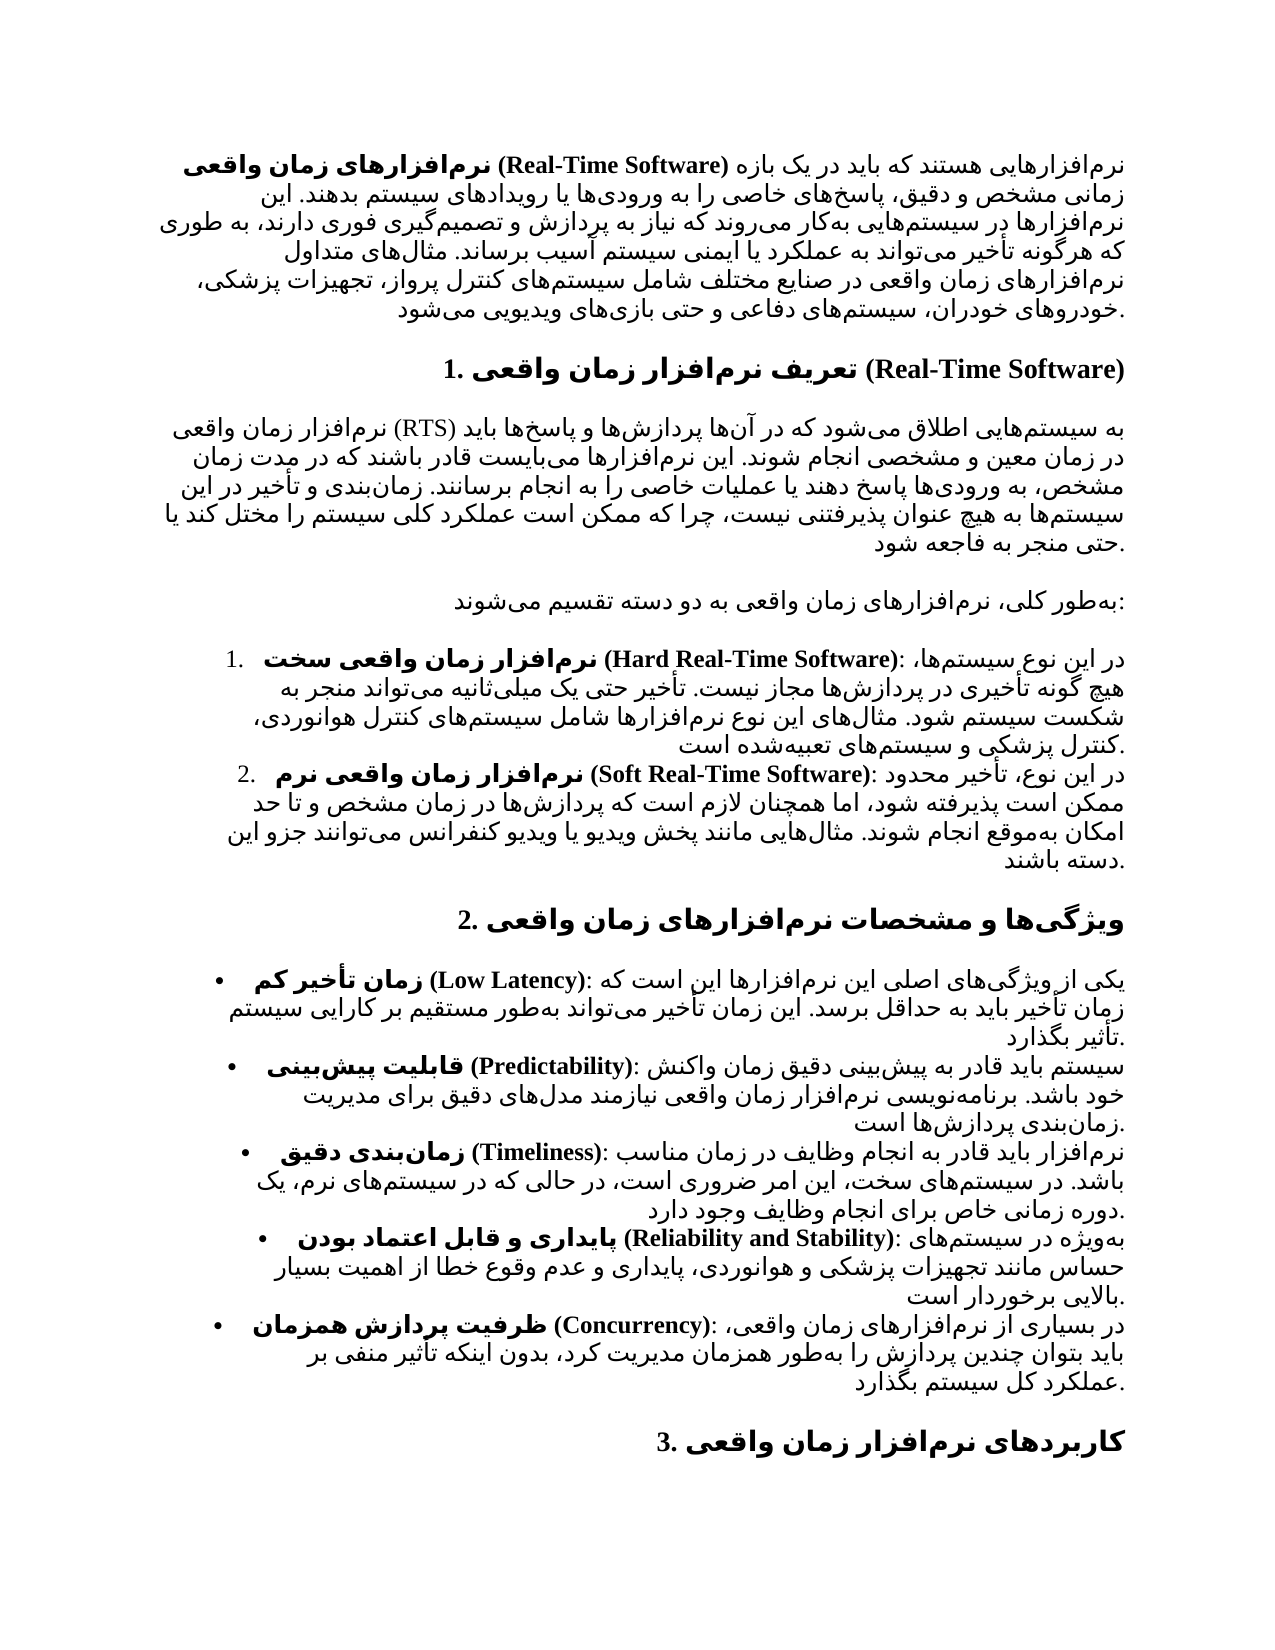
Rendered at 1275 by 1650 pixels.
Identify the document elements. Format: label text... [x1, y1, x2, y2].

list زمان‌بندی دقیق (Timeliness): نرم‌افزار باید قادر به انجام وظایف در زمان مناسب باشد. در سیستم‌های سخت، این امر ضروری است، در حالی که در سیستم‌های نرم، یک دوره زمانی خاص برای انجام وظایف وجود دارد. [187, 1137, 1125, 1223]
text 1. تعریف نرم‌افزار زمان واقعی (Real-Time Software) [150, 352, 1125, 384]
text 2. ویژگی‌ها و مشخصات نرم‌افزارهای زمان واقعی [150, 903, 1125, 936]
text به‌طور کلی، نرم‌افزارهای زمان واقعی به دو دسته تقسیم می‌شوند: [150, 586, 1125, 615]
list نرم‌افزار زمان واقعی نرم (Soft Real-Time Software): در این نوع، تأخیر محدود ممکن است پذیرفته شود، اما همچنان لازم است که پردازش‌ها در زمان مشخص و تا حد امکان به‌موقع انجام شوند. مثال‌هایی مانند پخش ویدیو یا ویدیو کنفرانس می‌توانند جزو این دسته باشند. [187, 759, 1125, 874]
list ظرفیت پردازش همزمان (Concurrency): در بسیاری از نرم‌افزارهای زمان واقعی، باید بتوان چندین پردازش را به‌طور همزمان مدیریت کرد، بدون اینکه تأثیر منفی بر عملکرد کل سیستم بگذارد. [187, 1310, 1125, 1396]
list زمان تأخیر کم (Low Latency): یکی از ویژگی‌های اصلی این نرم‌افزارها این است که زمان تأخیر باید به حداقل برسد. این زمان تأخیر می‌تواند به‌طور مستقیم بر کارایی سیستم تأثیر بگذارد. [187, 965, 1125, 1051]
text 3. کاربردهای نرم‌افزار زمان واقعی [150, 1425, 1125, 1458]
text نرم‌افزار زمان واقعی (RTS) به سیستم‌هایی اطلاق می‌شود که در آن‌ها پردازش‌ها و پاسخ‌ها باید در زمان معین و مشخصی انجام شوند. این نرم‌افزارها می‌بایست قادر باشند که در مدت زمان مشخص، به ورودی‌ها پاسخ دهند یا عملیات خاصی را به انجام برسانند. زمان‌بندی و تأخیر در این سیستم‌ها به هیچ عنوان پذیرفتنی نیست، چرا که ممکن است عملکرد کلی سیستم را مختل کند یا حتی منجر به فاجعه شود. [150, 413, 1125, 557]
list قابلیت پیش‌بینی (Predictability): سیستم باید قادر به پیش‌بینی دقیق زمان واکنش خود باشد. برنامه‌نویسی نرم‌افزار زمان واقعی نیازمند مدل‌های دقیق برای مدیریت زمان‌بندی پردازش‌ها است. [187, 1051, 1125, 1137]
text نرم‌افزارهای زمان واقعی (Real-Time Software) نرم‌افزارهایی هستند که باید در یک بازه زمانی مشخص و دقیق، پاسخ‌های خاصی را به ورودی‌ها یا رویدادهای سیستم بدهند. این نرم‌افزارها در سیستم‌هایی به‌کار می‌روند که نیاز به پردازش و تصمیم‌گیری فوری دارند، به طوری که هرگونه تأخیر می‌تواند به عملکرد یا ایمنی سیستم آسیب برساند. مثال‌های متداول نرم‌افزارهای زمان واقعی در صنایع مختلف شامل سیستم‌های کنترل پرواز، تجهیزات پزشکی، خودروهای خودران، سیستم‌های دفاعی و حتی بازی‌های ویدیویی می‌شود. [150, 150, 1125, 322]
list پایداری و قابل اعتماد بودن (Reliability and Stability): به‌ویژه در سیستم‌های حساس مانند تجهیزات پزشکی و هوانوردی، پایداری و عدم وقوع خطا از اهمیت بسیار بالایی برخوردار است. [187, 1223, 1125, 1310]
list نرم‌افزار زمان واقعی سخت (Hard Real-Time Software): در این نوع سیستم‌ها، هیچ گونه تأخیری در پردازش‌ها مجاز نیست. تأخیر حتی یک میلی‌ثانیه می‌تواند منجر به شکست سیستم شود. مثال‌های این نوع نرم‌افزارها شامل سیستم‌های کنترل هوانوردی، کنترل پزشکی و سیستم‌های تعبیه‌شده است. [187, 644, 1125, 759]
